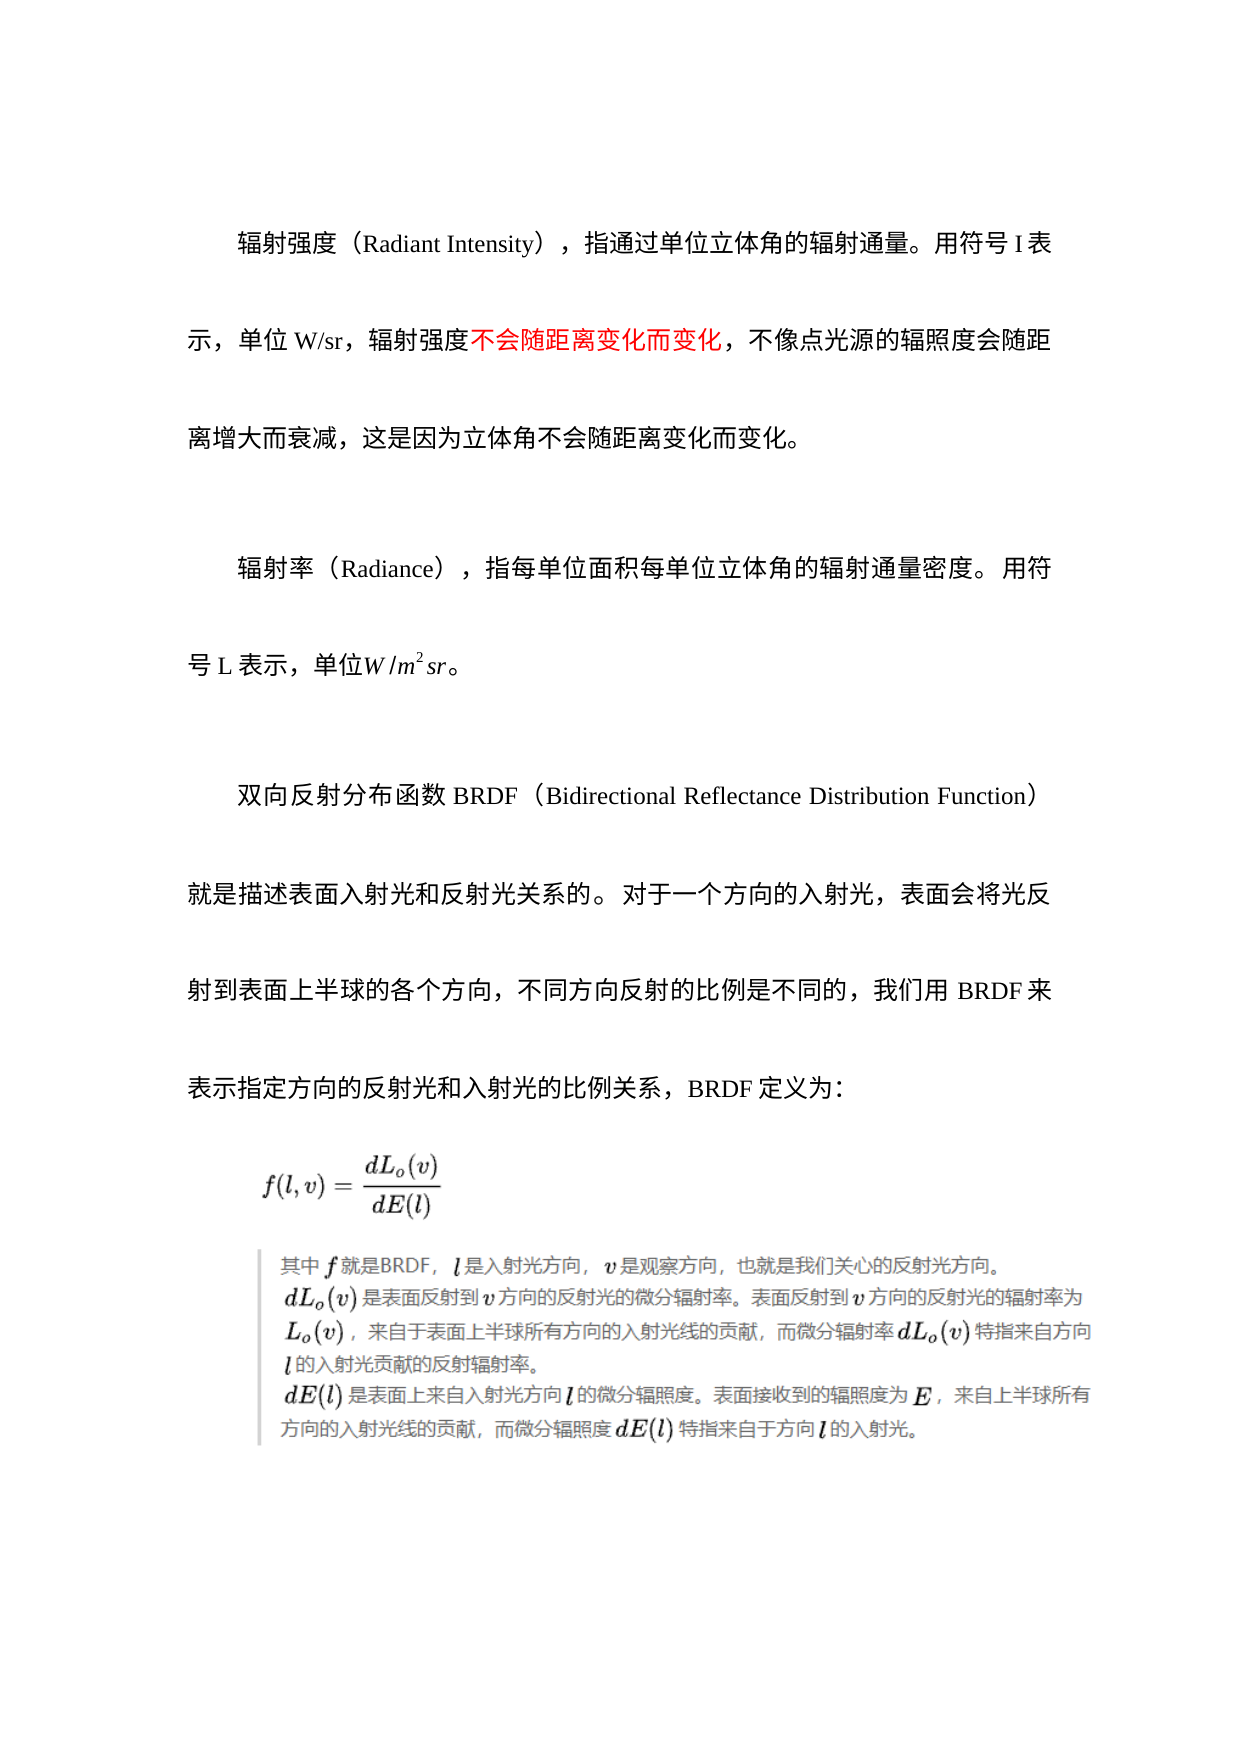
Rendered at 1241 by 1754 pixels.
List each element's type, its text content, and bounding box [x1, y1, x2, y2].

text 辐射率（Radiance），指每单位面积每单位立体角的辐射通量密度。用符号L表示，单位。 [187, 534, 1053, 696]
text 双向反射分布函数BRDF（Bidirectional Reflectance Distribution Function）就是描述表面入射光和反射光关系的。对于一个方向的入射光，表面会将光反射到表面上半球的各个方向，不同方向反射的比例是不同的，我们用BRDF来表示指定方向的反射光和入射光的比例关系，BRDF定义为： [187, 761, 1053, 1119]
text 辐射强度（Radiant Intensity），指通过单位立体角的辐射通量。用符号I表示，单位W/sr，辐射强度不会随距离变化而变化，不像点光源的辐照度会随距离增大而衰减，这是因为立体角不会随距离变化而变化。 [187, 209, 1053, 469]
picture [237, 1137, 1103, 1448]
